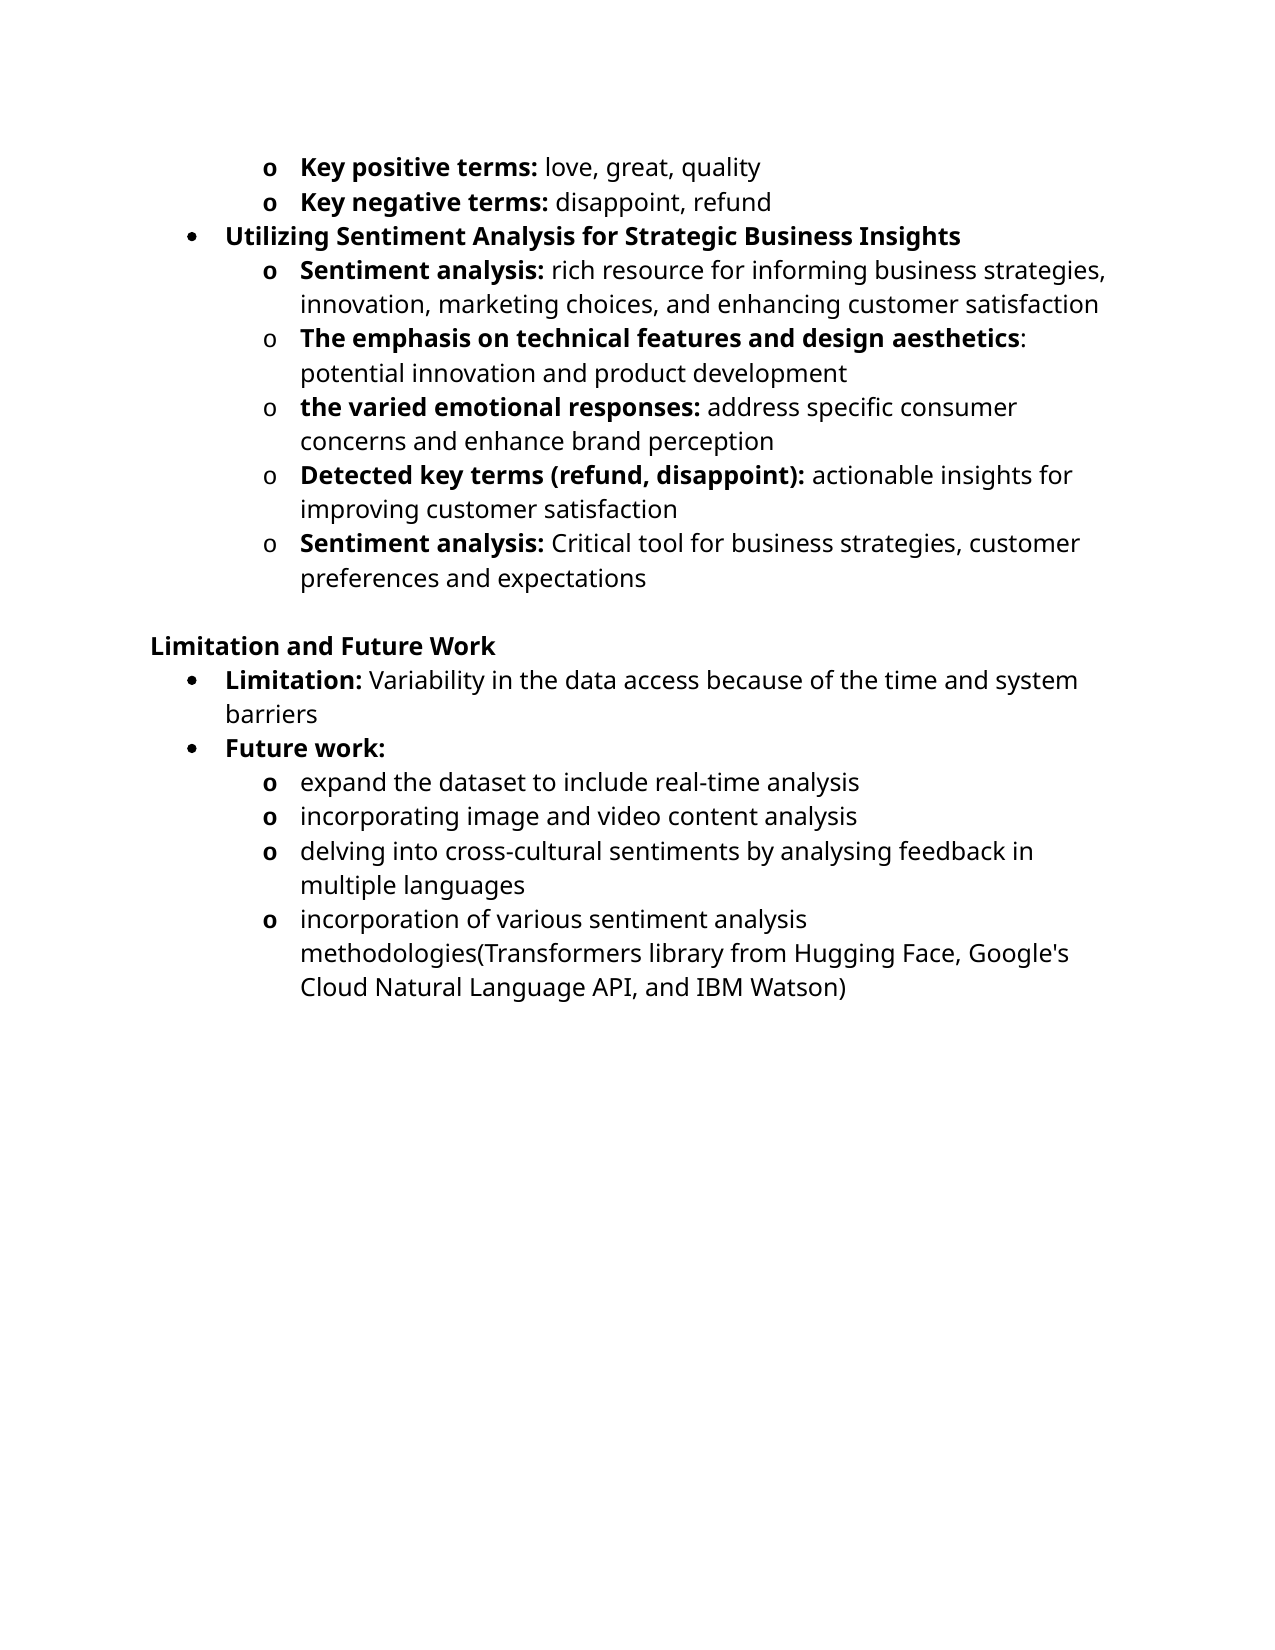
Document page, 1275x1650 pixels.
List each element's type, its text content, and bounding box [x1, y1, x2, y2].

list Sentiment analysis: Critical tool for business strategies, customer preferences and expectations [262, 526, 1125, 594]
list incorporating image and video content analysis [262, 799, 1125, 833]
list incorporation of various sentiment analysis methodologies(Transformers library from Hugging Face, Google's Cloud Natural Language API, and IBM Watson) [262, 901, 1125, 1004]
list the varied emotional responses: address specific consumer concerns and enhance brand perception [262, 389, 1125, 458]
list delving into cross-cultural sentiments by analysing feedback in multiple languages [262, 833, 1125, 901]
list Future work: [187, 731, 1125, 764]
list Limitation: Variability in the data access because of the time and system barriers [187, 662, 1125, 731]
list Utilizing Sentiment Analysis for Strategic Business Insights [187, 218, 1125, 253]
list Key positive terms: love, great, quality [262, 150, 1125, 184]
text Limitation and Future Work [150, 628, 1125, 662]
list Sentiment analysis: rich resource for informing business strategies, innovation, marketing choices, and enhancing customer satisfaction [262, 253, 1125, 321]
list Detected key terms (refund, disappoint): actionable insights for improving customer satisfaction [262, 458, 1125, 526]
list The emphasis on technical features and design aesthetics: potential innovation and product development [262, 321, 1125, 389]
list expand the dataset to include real-time analysis [262, 764, 1125, 799]
list Key negative terms: disappoint, refund [262, 184, 1125, 218]
